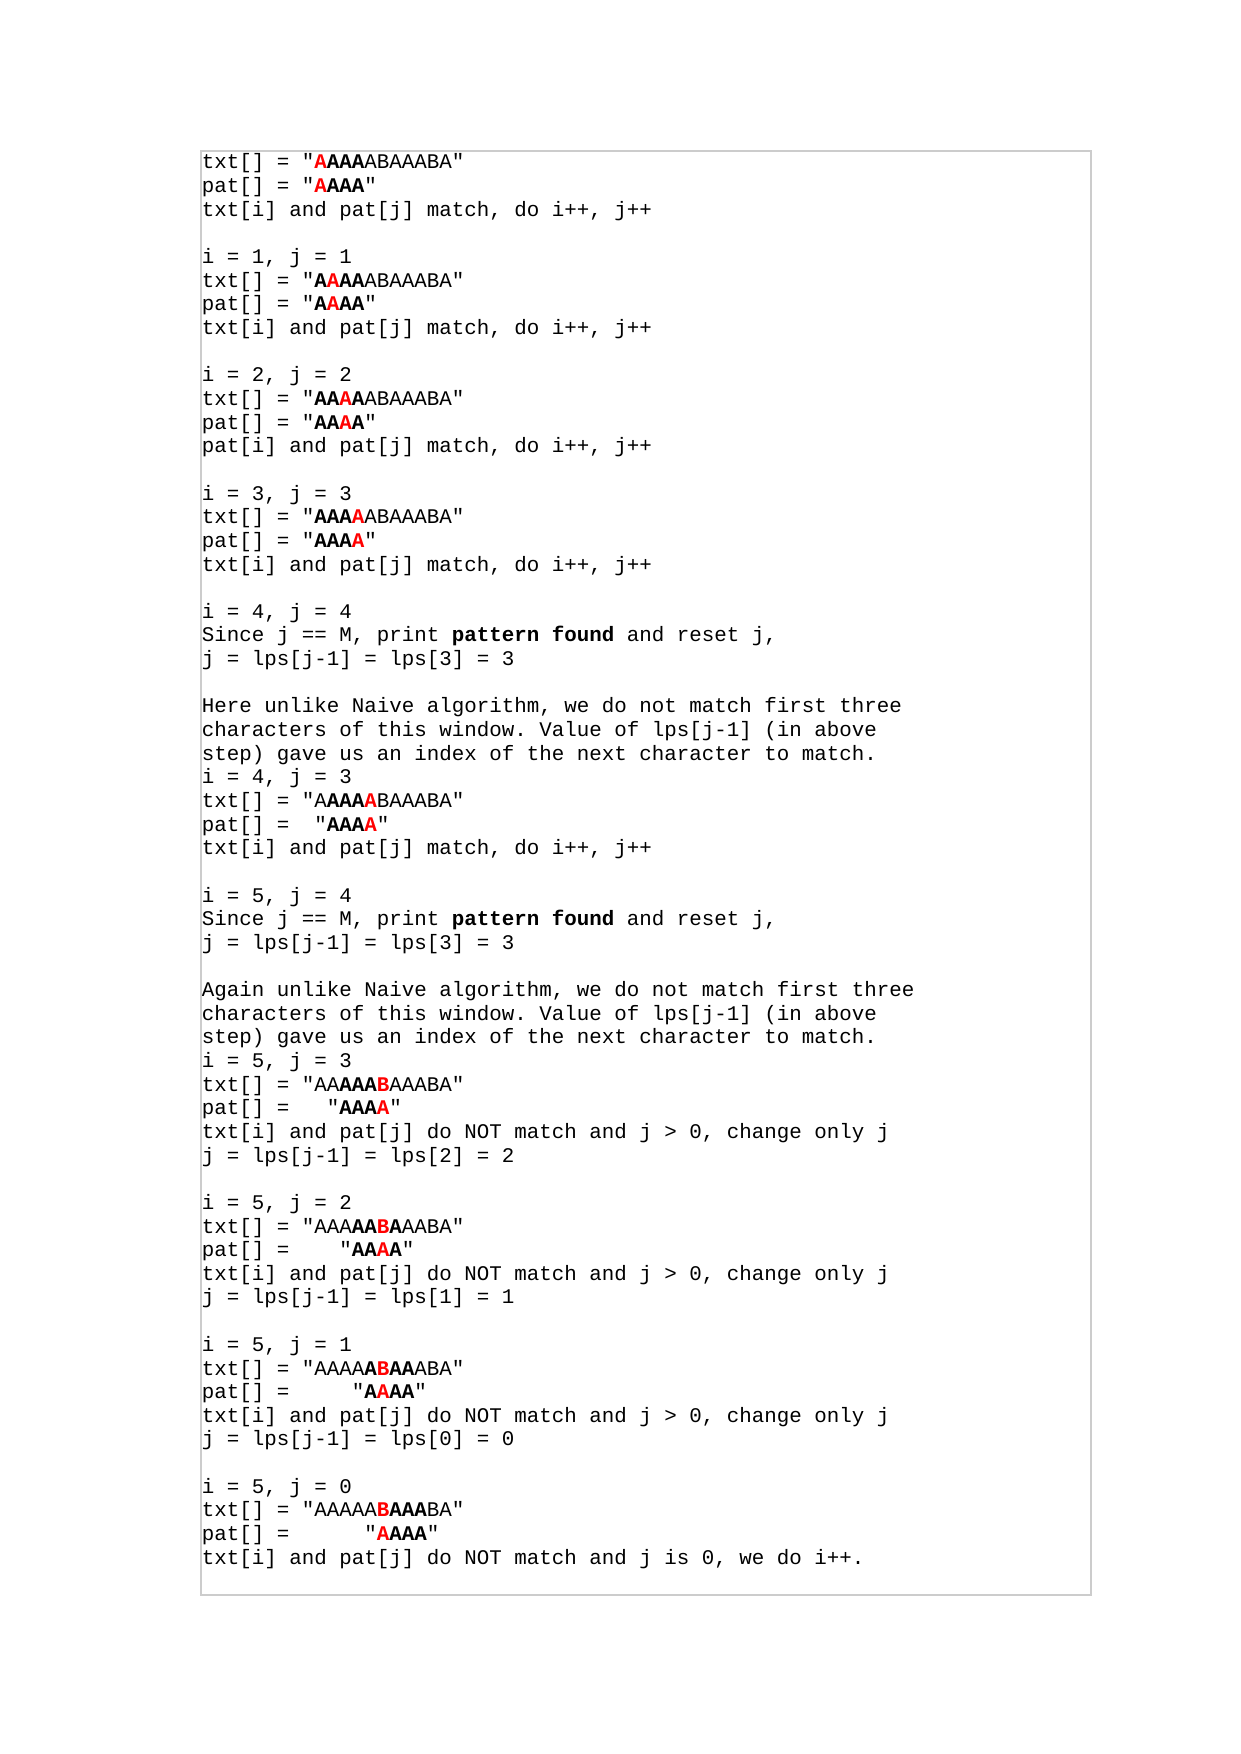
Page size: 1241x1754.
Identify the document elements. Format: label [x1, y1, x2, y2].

text [202, 152, 1090, 1594]
